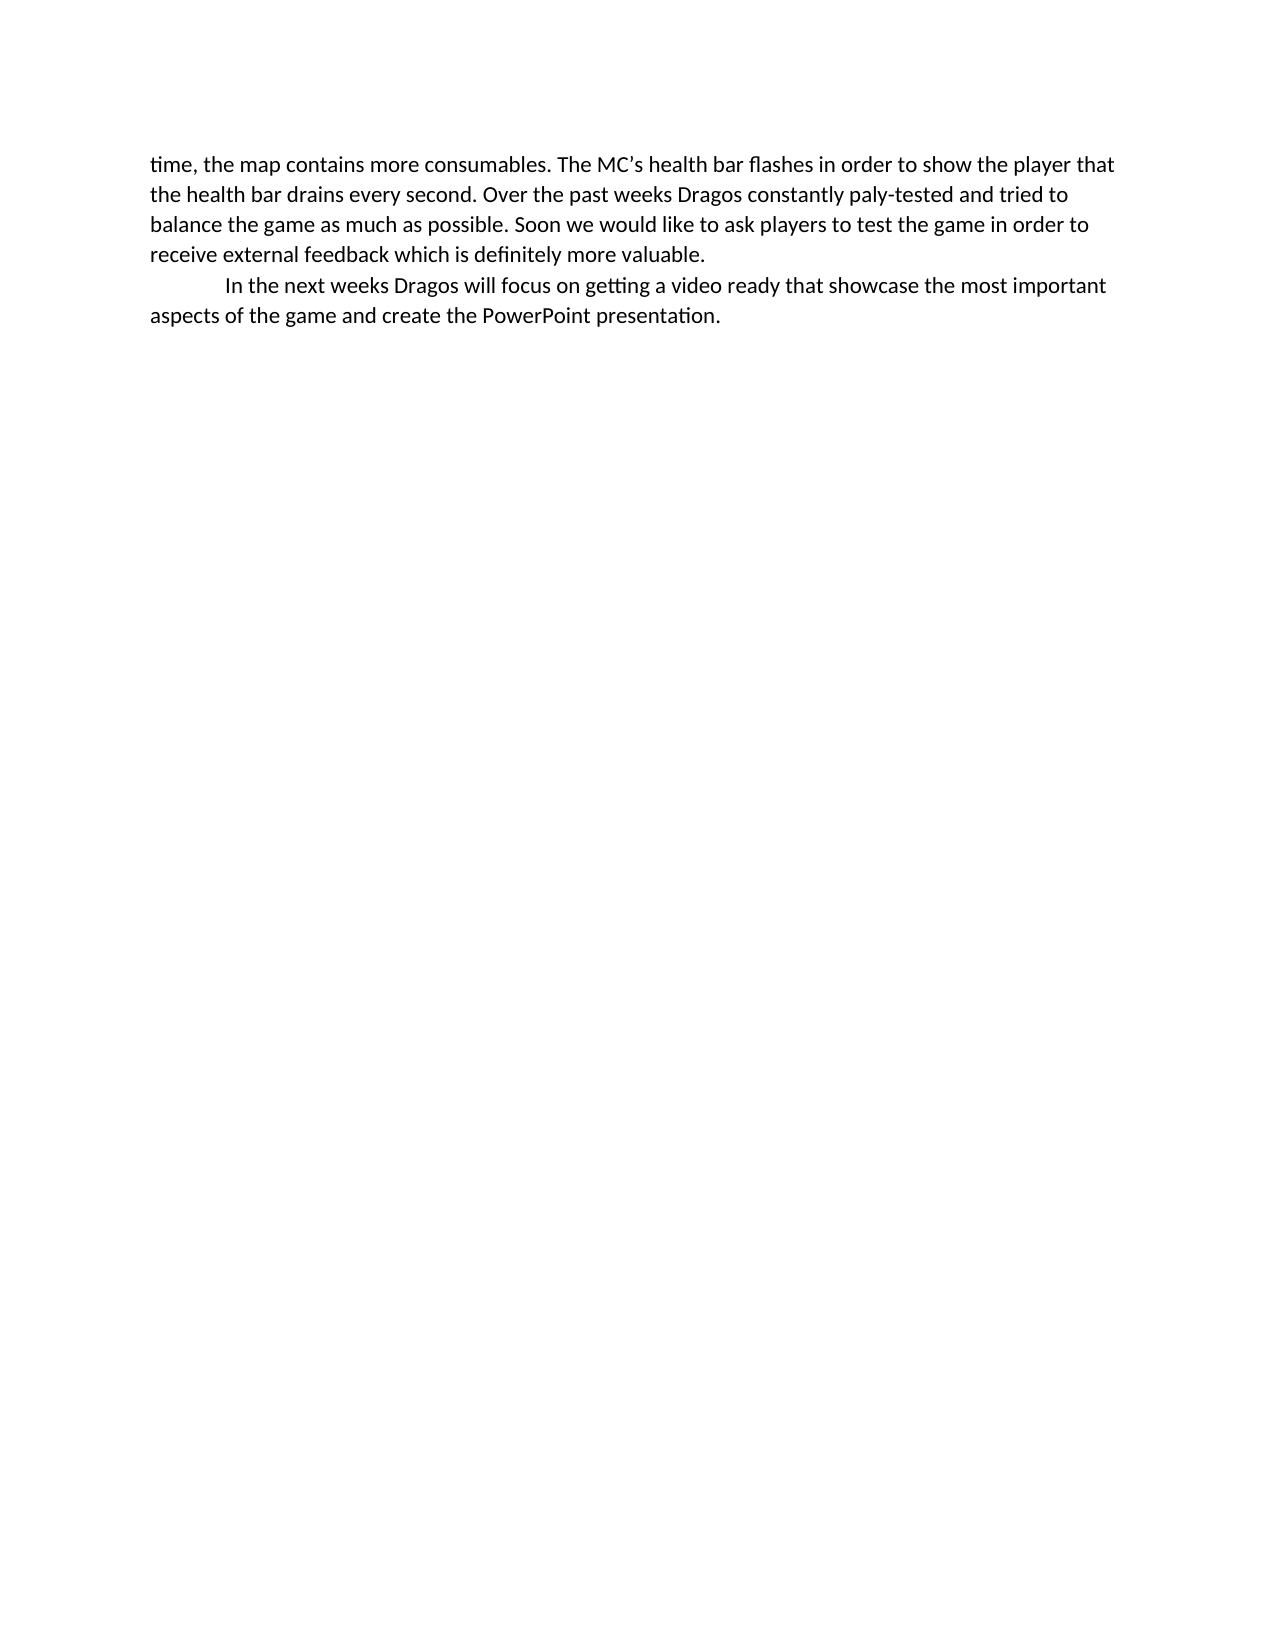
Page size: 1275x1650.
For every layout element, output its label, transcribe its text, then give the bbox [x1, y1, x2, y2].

text In the next weeks Dragos will focus on getting a video ready that showcase the most important aspects of the game and create the PowerPoint presentation. [150, 271, 1125, 329]
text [150, 150, 1125, 269]
